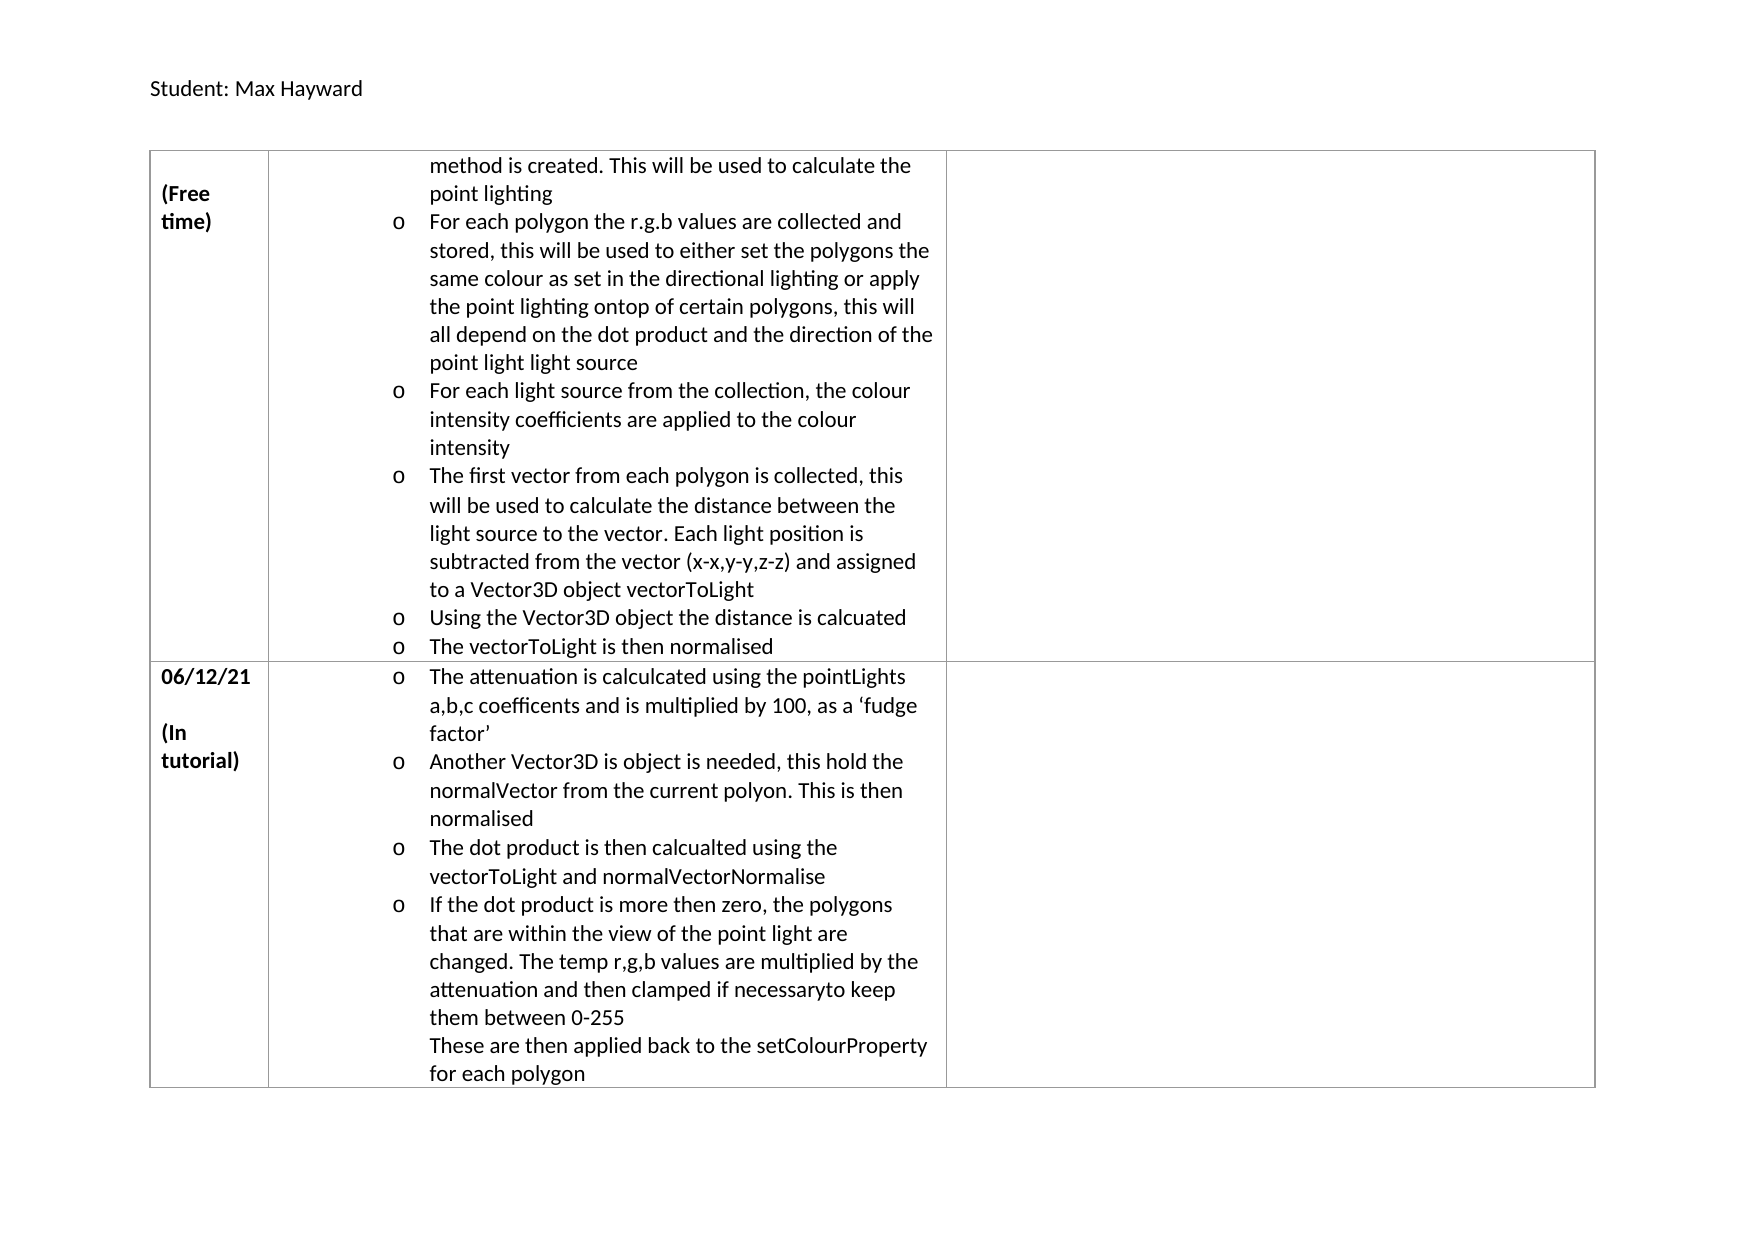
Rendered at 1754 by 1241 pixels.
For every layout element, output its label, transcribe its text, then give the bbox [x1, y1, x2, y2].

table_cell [269, 151, 946, 661]
table_cell [947, 662, 1594, 1087]
table_cell 06/12/21 (In tutorial) [151, 662, 268, 1087]
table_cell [151, 151, 268, 661]
table_cell [947, 151, 1594, 661]
table_cell The attenuation is calculcated using the pointLights a,b,c coefficents and is multiplied by 100, as a ‘fudge factor’ Another Vector3D is object is needed, this hold the normalVector from the current polyon. This is then normalised The dot product is then calcualted using the vectorToLight and normalVectorNormalise If the dot product is more then zero, the polygons that are within the view of the point light are changed. The temp r,g,b values are multiplied by the attenuation and then clamped if necessaryto keep them between 0-255 These are then applied back to the setColourProperty for each polygon [269, 662, 946, 1087]
